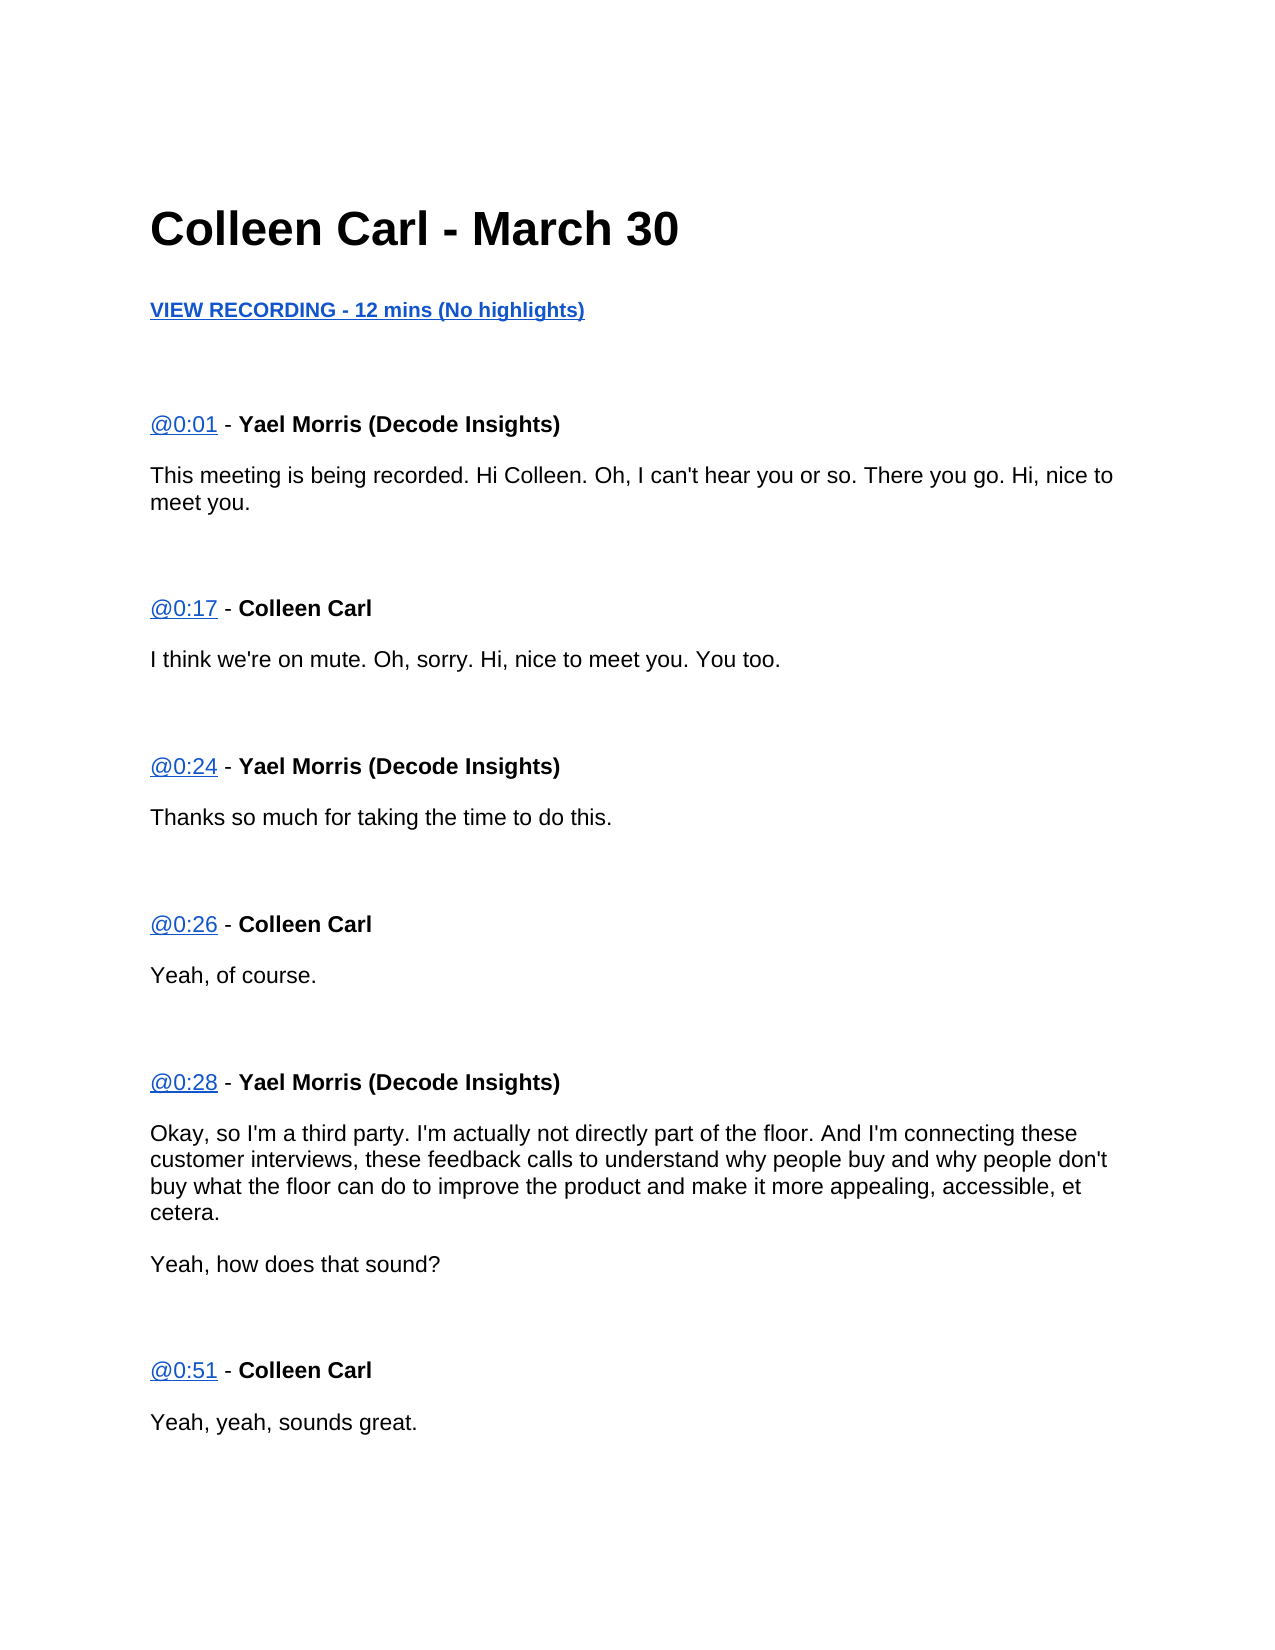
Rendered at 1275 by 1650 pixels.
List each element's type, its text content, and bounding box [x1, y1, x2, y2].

text @0:26 - Colleen Carl [150, 911, 1125, 937]
text I think we're on mute. Oh, sorry. Hi, nice to meet you. You too. [150, 646, 1125, 673]
subtitle Colleen Carl - March 30 [150, 200, 1125, 255]
text @0:17 - Colleen Carl [150, 595, 1125, 621]
text VIEW RECORDING - 12 mins (No highlights) [150, 298, 1125, 322]
text @0:01 - Yael Morris (Decode Insights) [150, 411, 1125, 437]
text @0:51 - Colleen Carl [150, 1357, 1125, 1383]
text @0:28 - Yael Morris (Decode Insights) [150, 1069, 1125, 1095]
text Okay, so I'm a third party. I'm actually not directly part of the floor. And I'm connecting these customer interviews, these feedback calls to understand why people buy and why people don't buy what the floor can do to improve the product and make it more appealing, accessible, et cetera. [150, 1120, 1125, 1226]
text This meeting is being recorded. Hi Colleen. Oh, I can't hear you or so. There you go. Hi, nice to meet you. [150, 462, 1125, 515]
text @0:24 - Yael Morris (Decode Insights) [150, 753, 1125, 779]
text Yeah, of course. [150, 962, 1125, 988]
text Thanks so much for taking the time to do this. [150, 804, 1125, 831]
text Yeah, yeah, sounds great. [150, 1408, 1125, 1435]
text Yeah, how does that sound? [150, 1251, 1125, 1277]
